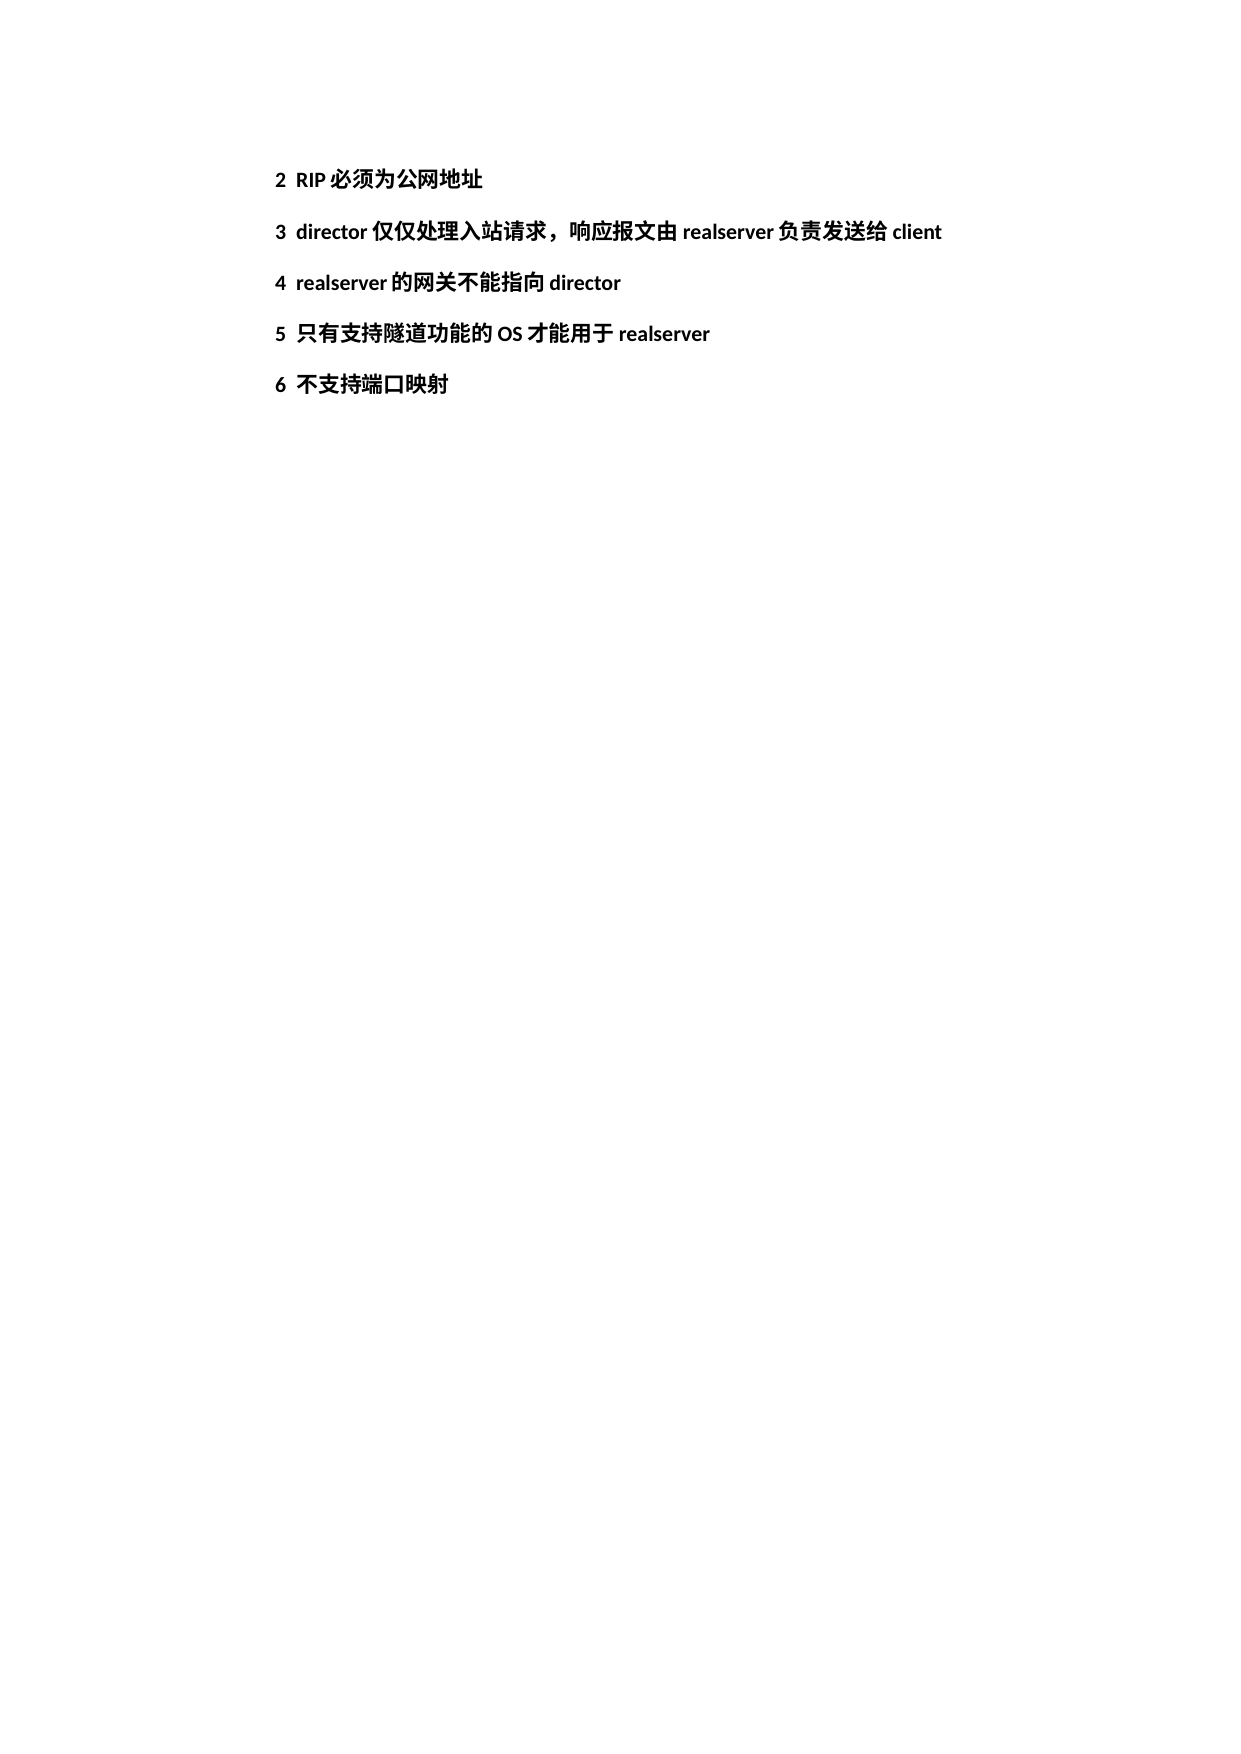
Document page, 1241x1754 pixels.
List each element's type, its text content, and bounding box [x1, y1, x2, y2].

text 5 只有支持隧道功能的OS才能用于realserver [187, 316, 1053, 348]
text 2 RIP必须为公网地址 [187, 162, 1053, 194]
text 4 realserver的网关不能指向director [187, 264, 1053, 297]
text 6 不支持端口映射 [187, 367, 1053, 399]
text 3 director仅仅处理入站请求，响应报文由realserver负责发送给client [187, 213, 1053, 246]
